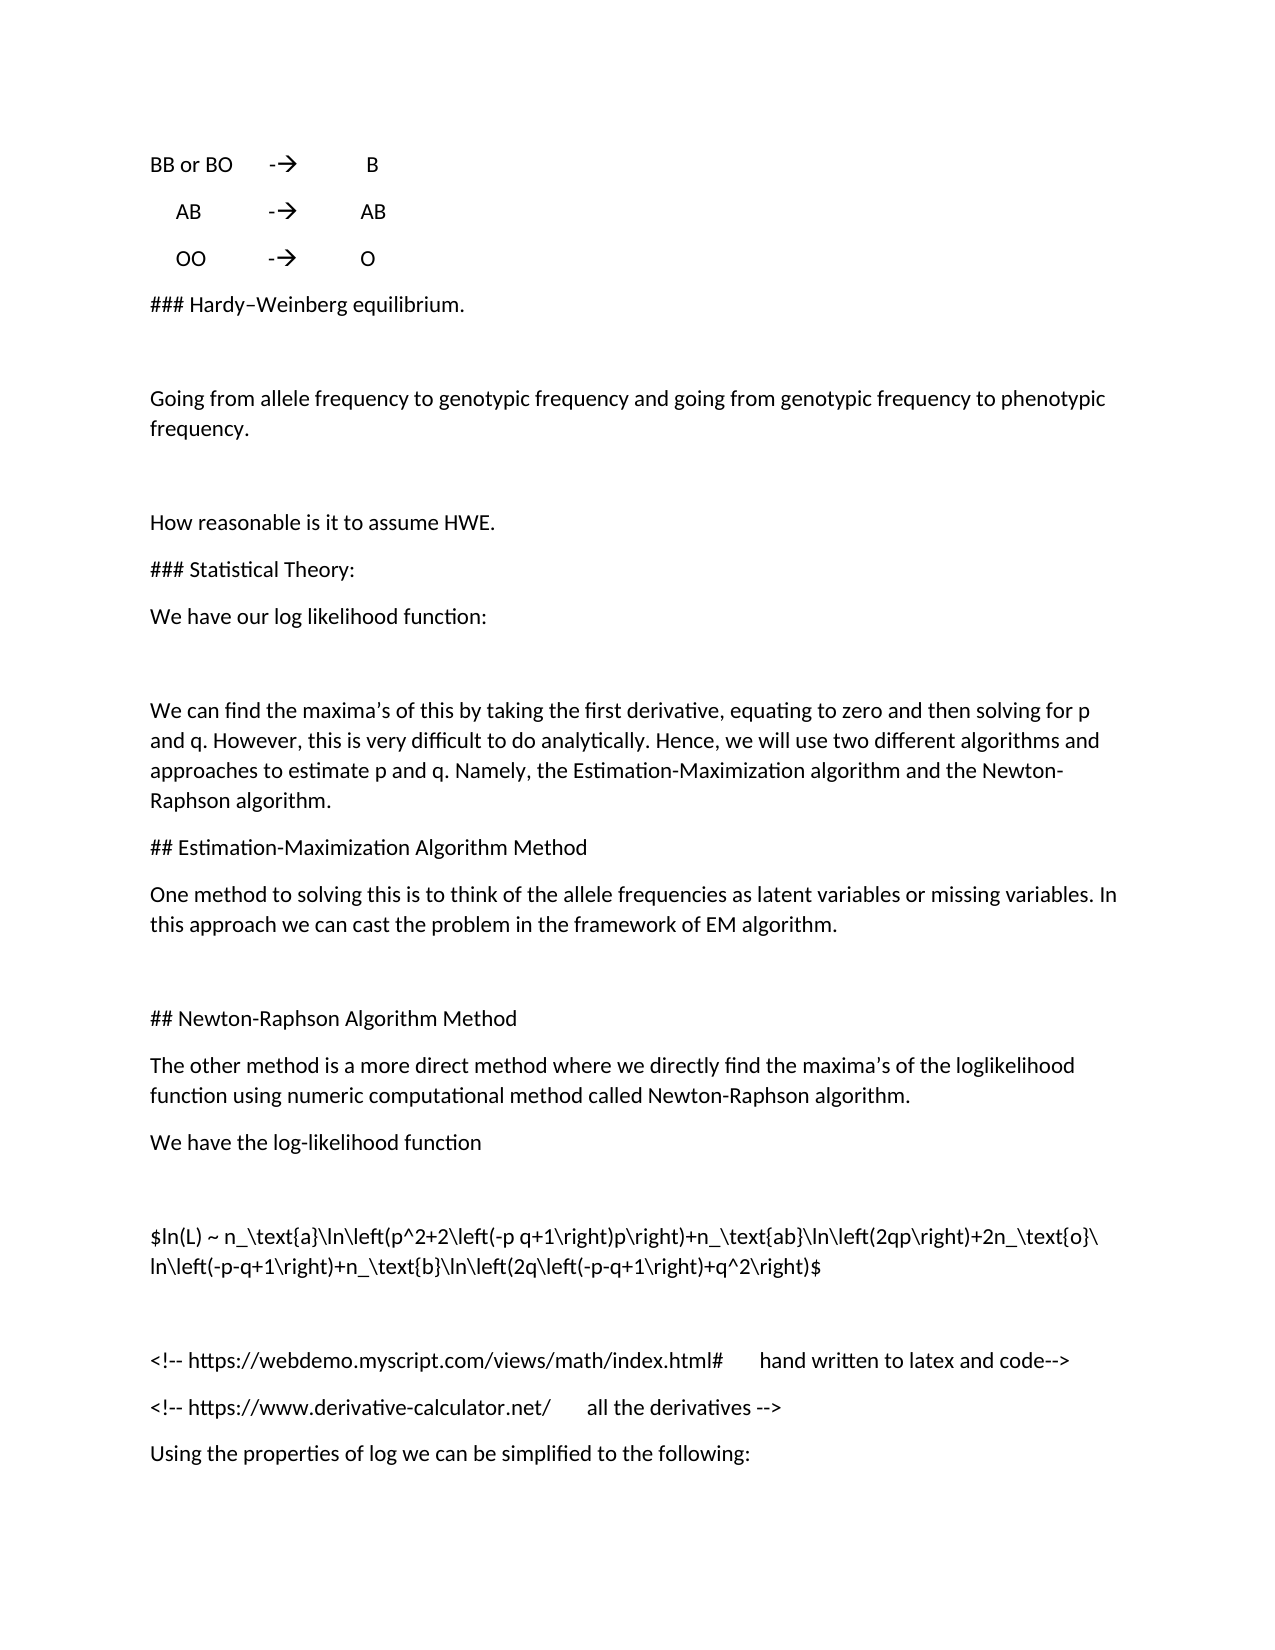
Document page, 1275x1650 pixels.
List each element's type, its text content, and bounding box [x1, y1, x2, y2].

text BB or BO - B [150, 150, 1125, 178]
text One method to solving this is to think of the allele frequencies as latent variables or missing variables. In this approach we can cast the problem in the framework of EM algorithm. [150, 880, 1125, 938]
text We have the log-likelihood function [150, 1128, 1125, 1156]
text ### Statistical Theory: [150, 555, 1125, 583]
text ## Newton-Raphson Algorithm Method [150, 1004, 1125, 1032]
text <!-- https://www.derivative-calculator.net/ all the derivatives --> [150, 1393, 1125, 1421]
text How reasonable is it to assume HWE. [150, 508, 1125, 536]
text $ln(L) ~ n_\text{a}\ln\left(p^2+2\left(-p q+1\right)p\right)+n_\text{ab}\ln\left(2qp\right)+2n_\text{o}\ln\left(-p-q+1\right)+n_\text{b}\ln\left(2q\left(-p-q+1\right)+q^2\right)$ [150, 1222, 1125, 1280]
text We can find the maxima’s of this by taking the first derivative, equating to zero and then solving for p and q. However, this is very difficult to do analytically. Hence, we will use two different algorithms and approaches to estimate p and q. Namely, the Estimation-Maximization algorithm and the Newton-Raphson algorithm. [150, 696, 1125, 814]
text AB - AB [150, 197, 1125, 225]
text <!-- https://webdemo.myscript.com/views/math/index.html# hand written to latex and code--> [150, 1346, 1125, 1374]
text The other method is a more direct method where we directly find the maxima’s of the loglikelihood function using numeric computational method called Newton-Raphson algorithm. [150, 1051, 1125, 1109]
text We have our log likelihood function: [150, 602, 1125, 630]
text Going from allele frequency to genotypic frequency and going from genotypic frequency to phenotypic frequency. [150, 384, 1125, 443]
text ## Estimation-Maximization Algorithm Method [150, 833, 1125, 861]
text ### Hardy–Weinberg equilibrium. [150, 291, 1125, 319]
text Using the properties of log we can be simplified to the following: [150, 1439, 1125, 1468]
text OO - O [150, 244, 1125, 272]
